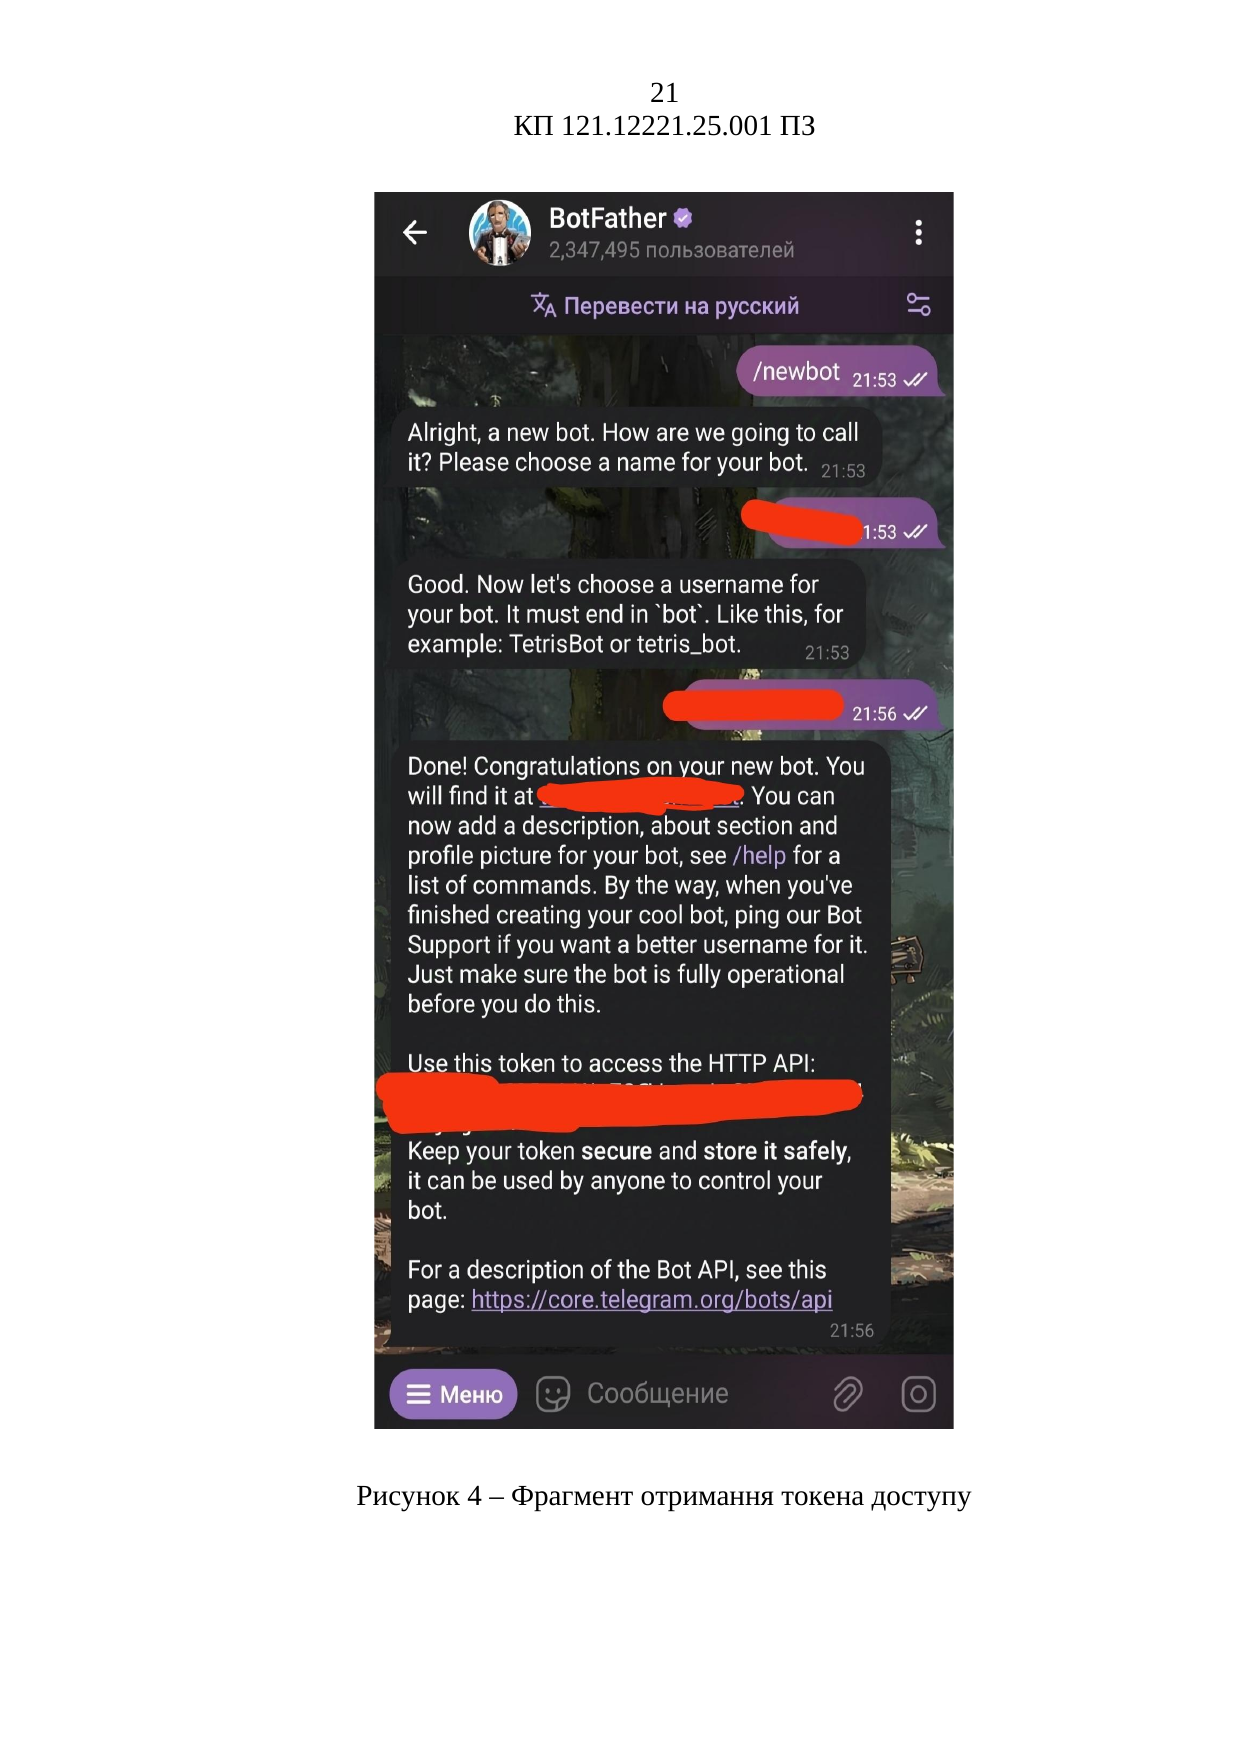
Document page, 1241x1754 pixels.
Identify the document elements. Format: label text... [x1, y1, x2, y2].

table_cell Рисунок 4 – Фрагмент отримання токена доступу [148, 1453, 1180, 1537]
table_header [148, 167, 1180, 1453]
picture [374, 192, 954, 1429]
